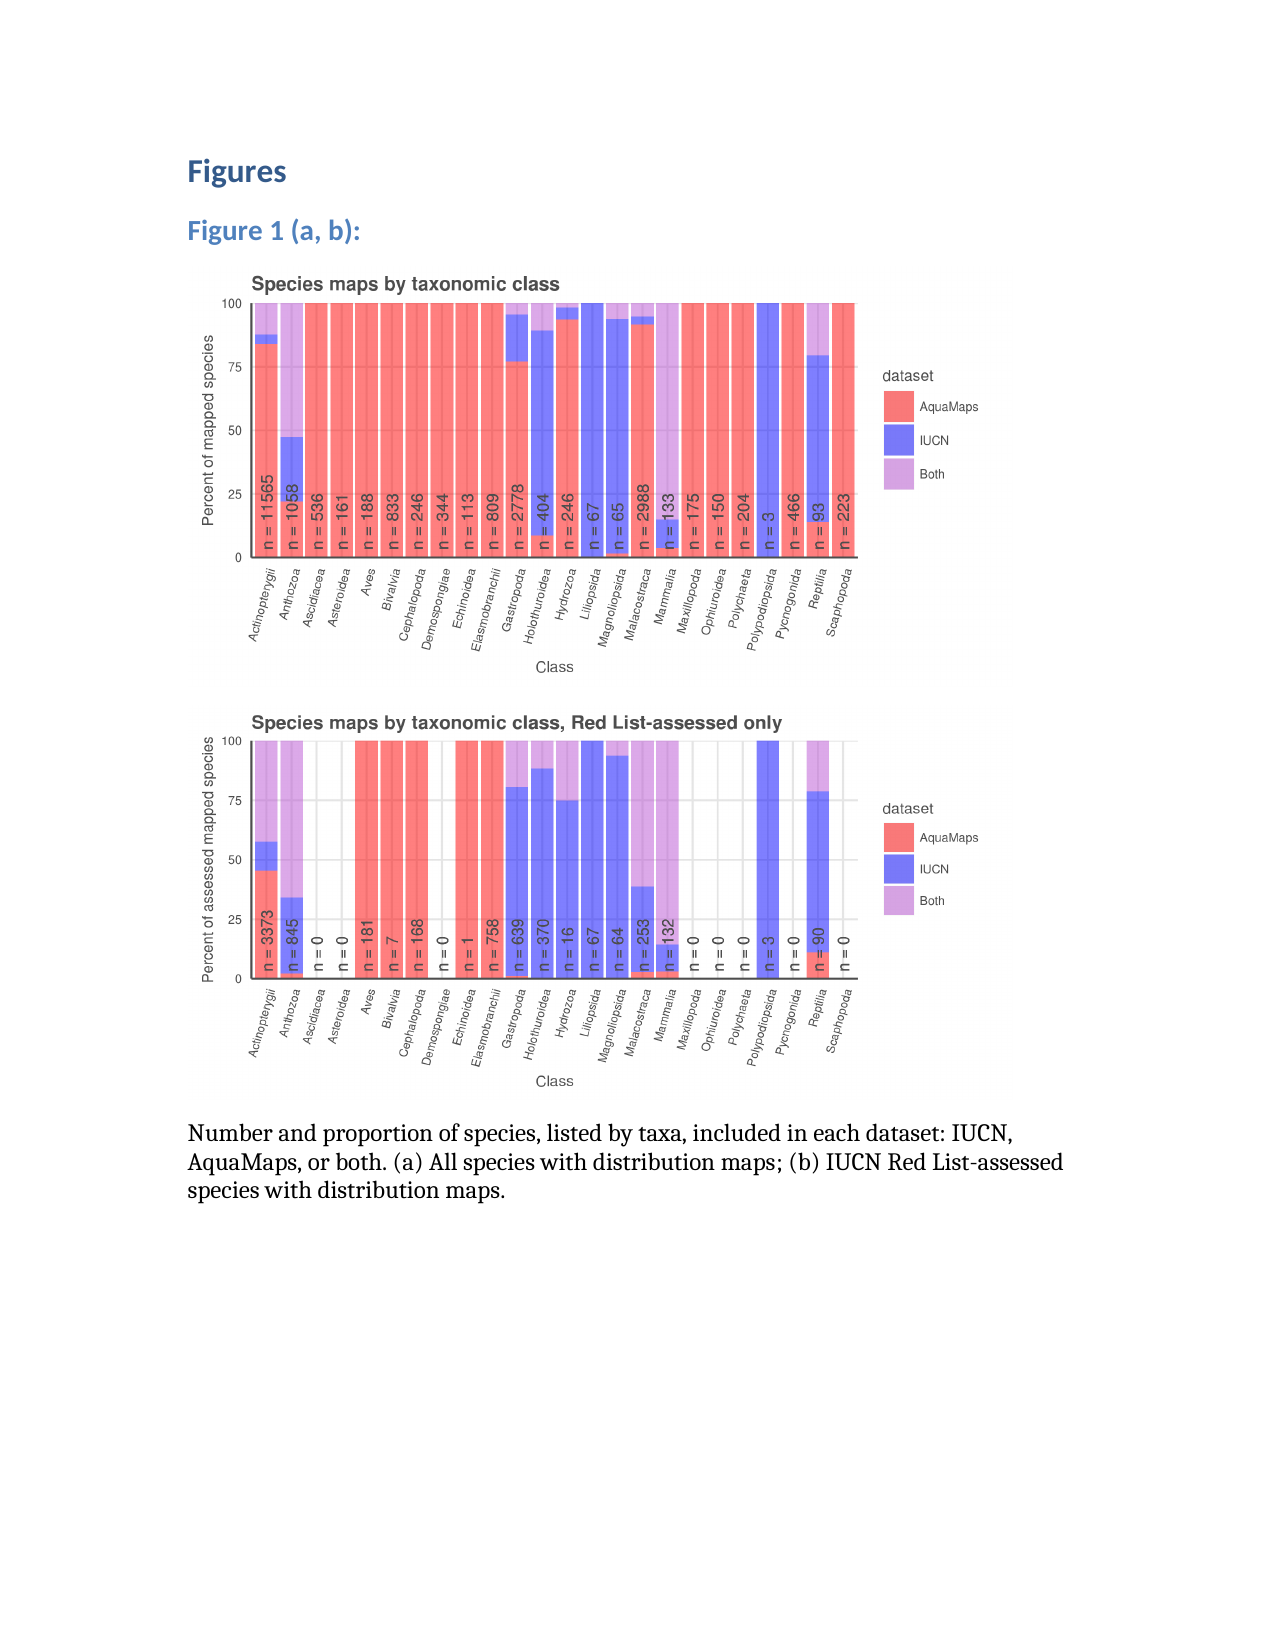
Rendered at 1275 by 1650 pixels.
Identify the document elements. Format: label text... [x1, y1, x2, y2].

picture [187, 266, 1013, 687]
picture [187, 705, 1013, 1100]
text Number and proportion of species, listed by taxa, included in each dataset: IUCN, AquaMaps, or both. (a) All species with distribution maps; (b) IUCN Red List-assessed species with distribution maps. [187, 1119, 1087, 1205]
subtitle Figure 1 (a, b): [187, 212, 1087, 247]
subtitle Figures [187, 150, 1087, 191]
